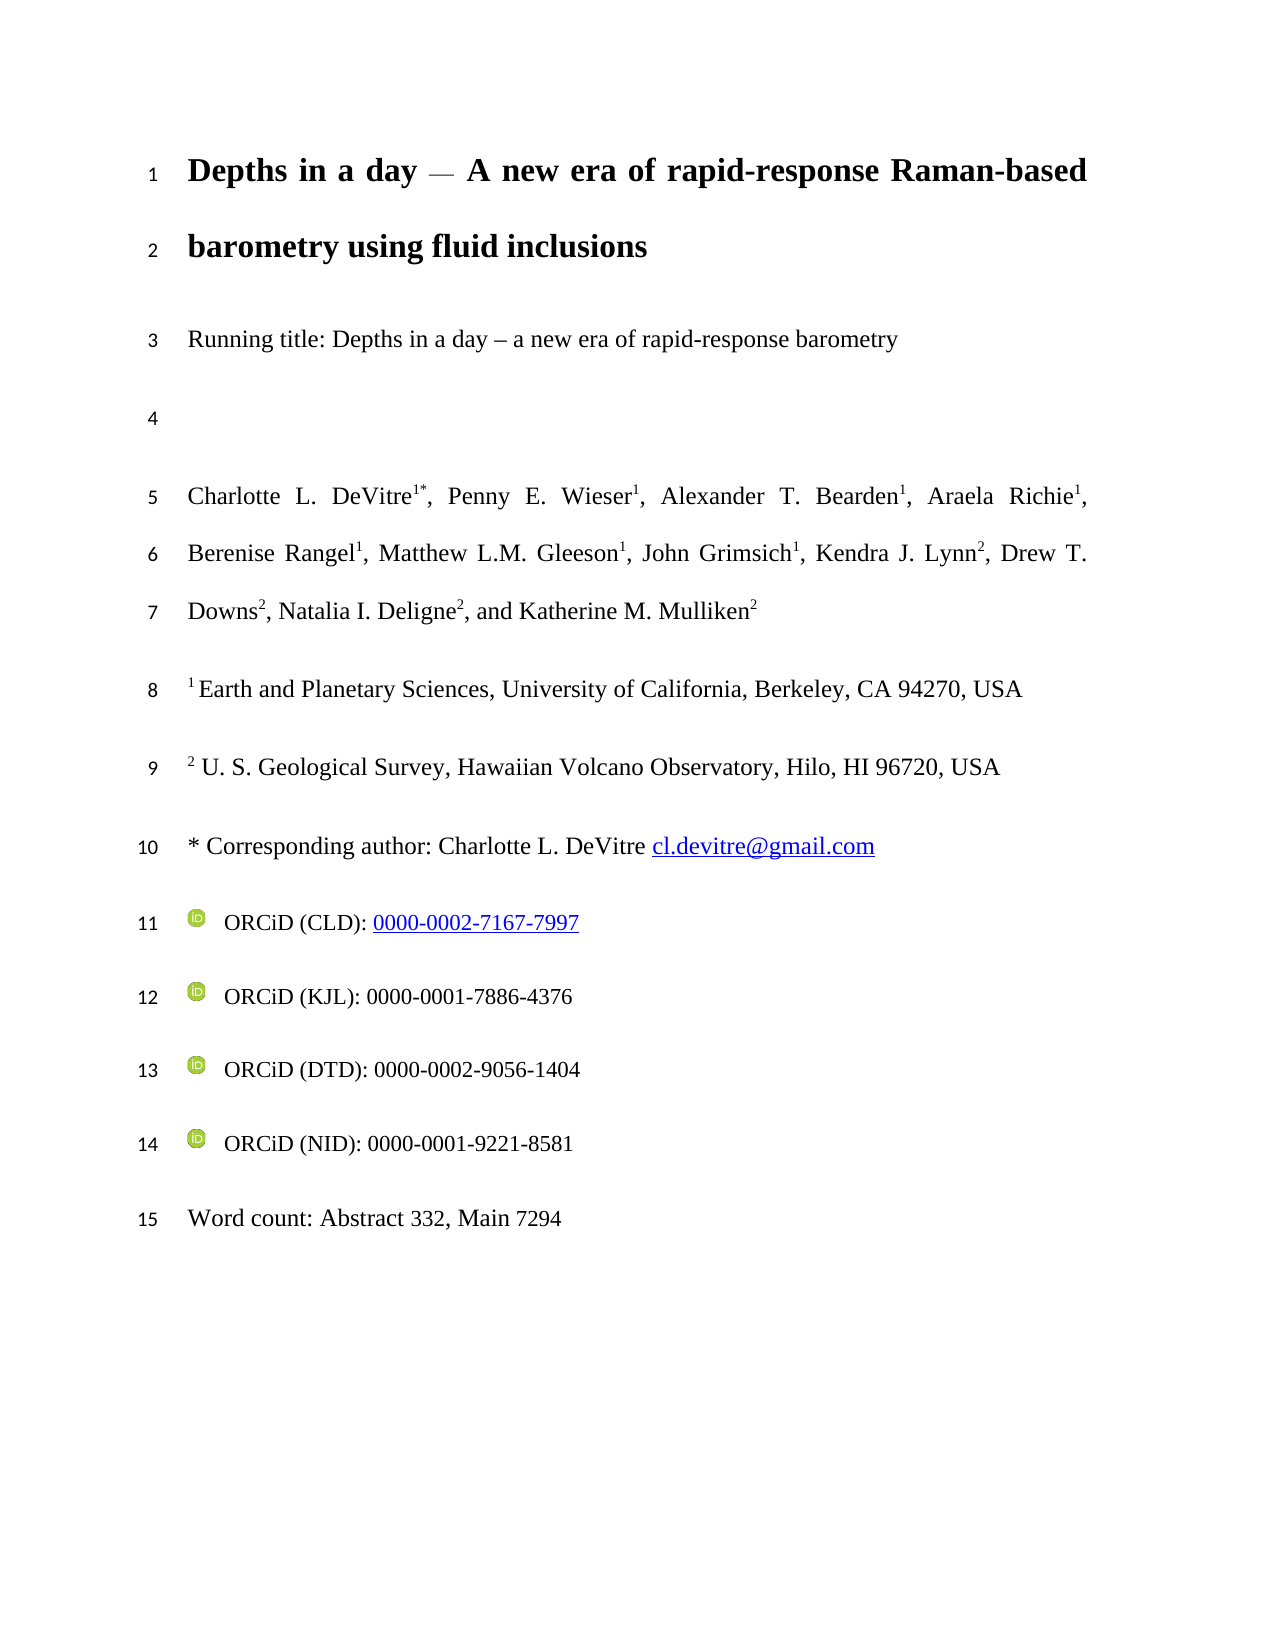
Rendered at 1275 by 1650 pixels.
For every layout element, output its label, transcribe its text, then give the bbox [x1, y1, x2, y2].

text Running title: Depths in a day – a new era of rapid-response barometry [187, 324, 1087, 353]
text ORCiD (CLD): 0000-0002-7167-7997 [187, 909, 1087, 936]
picture [187, 982, 206, 1001]
picture [187, 1129, 206, 1148]
text Depths in a day — A new era of rapid-response Raman-based barometry using fluid inclusions [187, 150, 1087, 265]
text Charlotte L. DeVitre1*, Penny E. Wieser1, Alexander T. Bearden1, Araela Richie1, Berenise Rangel1, Matthew L.M. Gleeson1, John Grimsich1, Kendra J. Lynn2, Drew T. Downs2, Natalia I. Deligne2, and Katherine M. Mulliken2 [187, 481, 1087, 624]
text Word count: Abstract 332, Main 7294 [187, 1203, 1087, 1232]
text * Corresponding author: Charlotte L. DeVitre cl.devitre@gmail.com [187, 831, 1087, 859]
picture [187, 1056, 206, 1074]
text ORCiD (DTD): 0000-0002-9056-1404 [187, 1056, 1087, 1083]
text 2 U. S. Geological Survey, Hawaiian Volcano Observatory, Hilo, HI 96720, USA [187, 752, 1087, 781]
picture [187, 909, 206, 927]
text ORCiD (NID): 0000-0001-9221-8581 [187, 1130, 1087, 1156]
text 1 Earth and Planetary Sciences, University of California, Berkeley, CA 94270, USA [187, 674, 1087, 703]
text ORCiD (KJL): 0000-0001-7886-4376 [187, 983, 1087, 1009]
